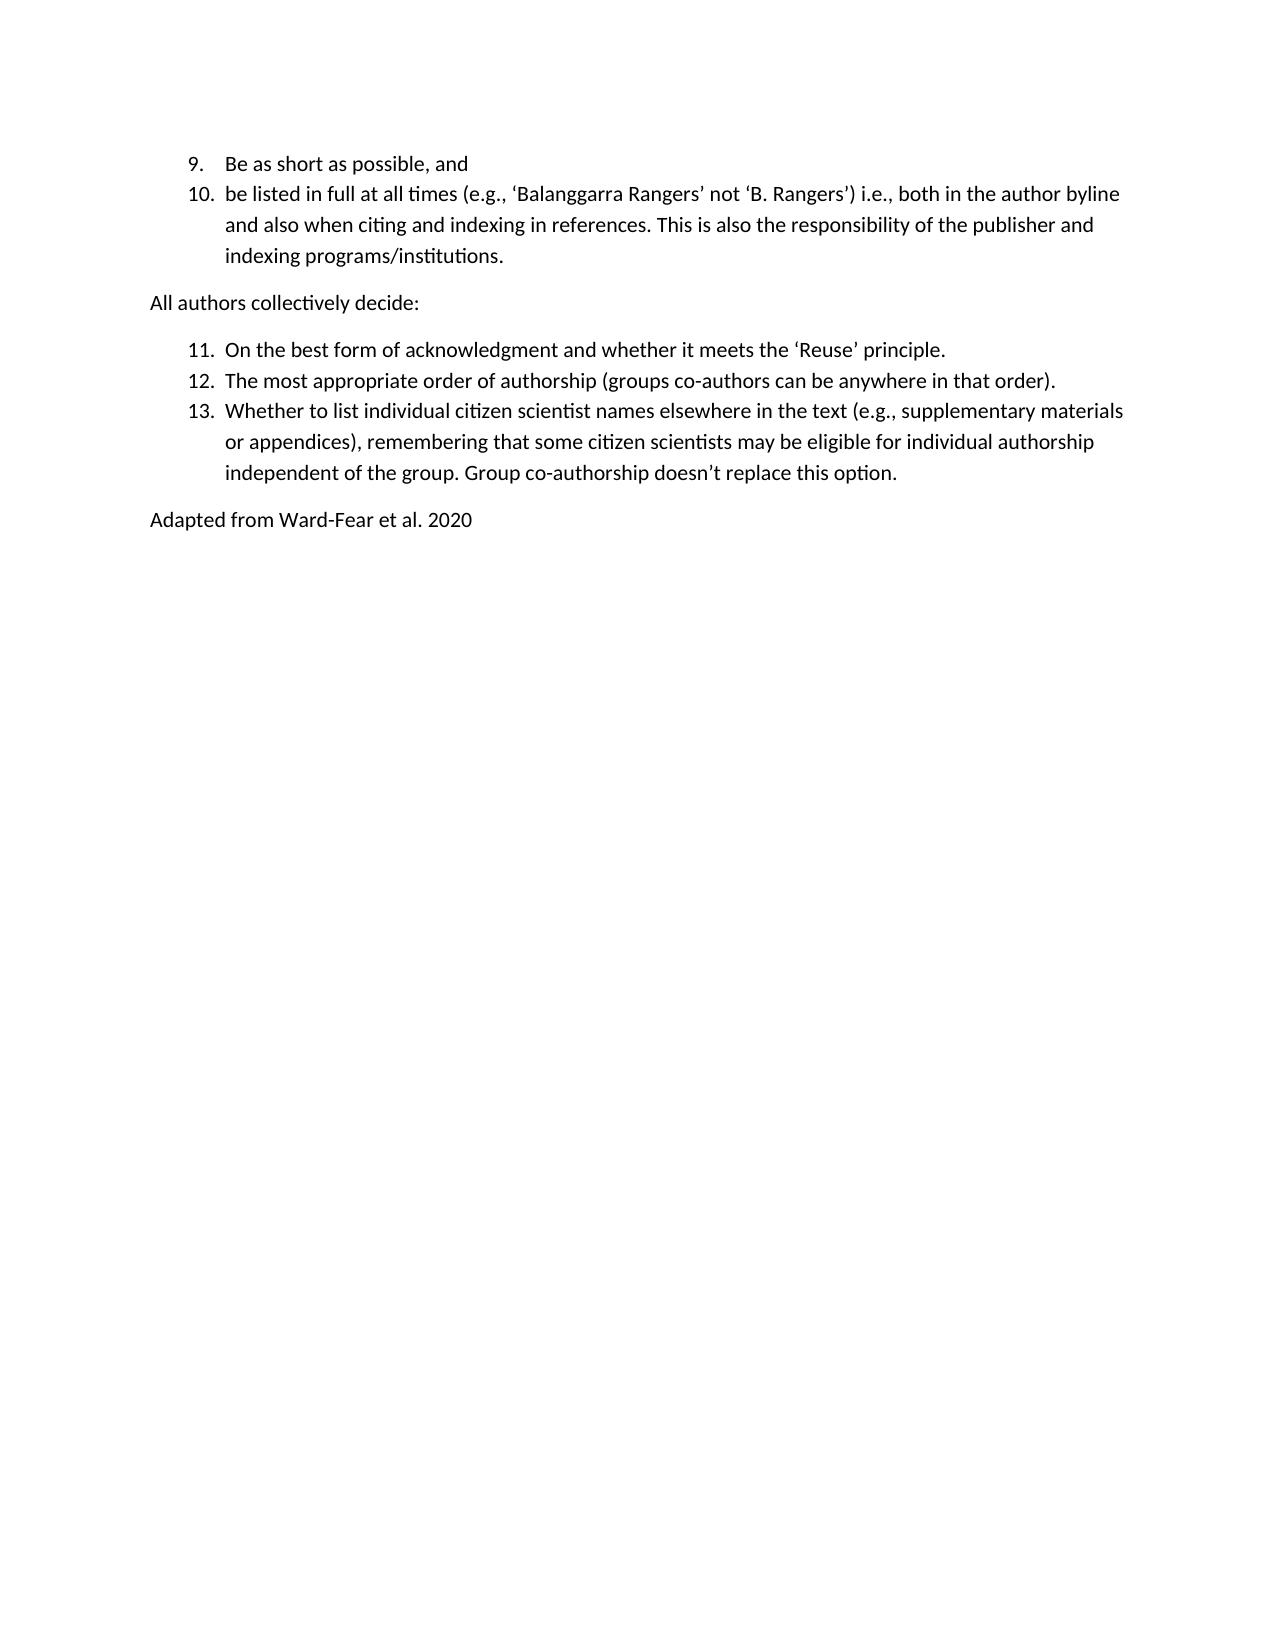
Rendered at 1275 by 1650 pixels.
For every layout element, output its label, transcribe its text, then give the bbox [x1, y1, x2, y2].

list Whether to list individual citizen scientist names elsewhere in the text (e.g., supplementary materials or appendices), remembering that some citizen scientists may be eligible for individual authorship independent of the group. Group co-authorship doesn’t replace this option. [187, 398, 1125, 486]
list Be as short as possible, and [187, 150, 1125, 177]
text All authors collectively decide: [150, 289, 1125, 316]
text Adapted from Ward-Fear et al. 2020 [150, 506, 1125, 533]
list be listed in full at all times (e.g., ‘Balanggarra Rangers’ not ‘B. Rangers’) i.e., both in the author byline and also when citing and indexing in references. This is also the responsibility of the publisher and indexing programs/institutions. [187, 181, 1125, 268]
list On the best form of acknowledgment and whether it meets the ‘Reuse’ principle. [187, 336, 1125, 363]
list The most appropriate order of authorship (groups co-authors can be anywhere in that order). [187, 367, 1125, 394]
